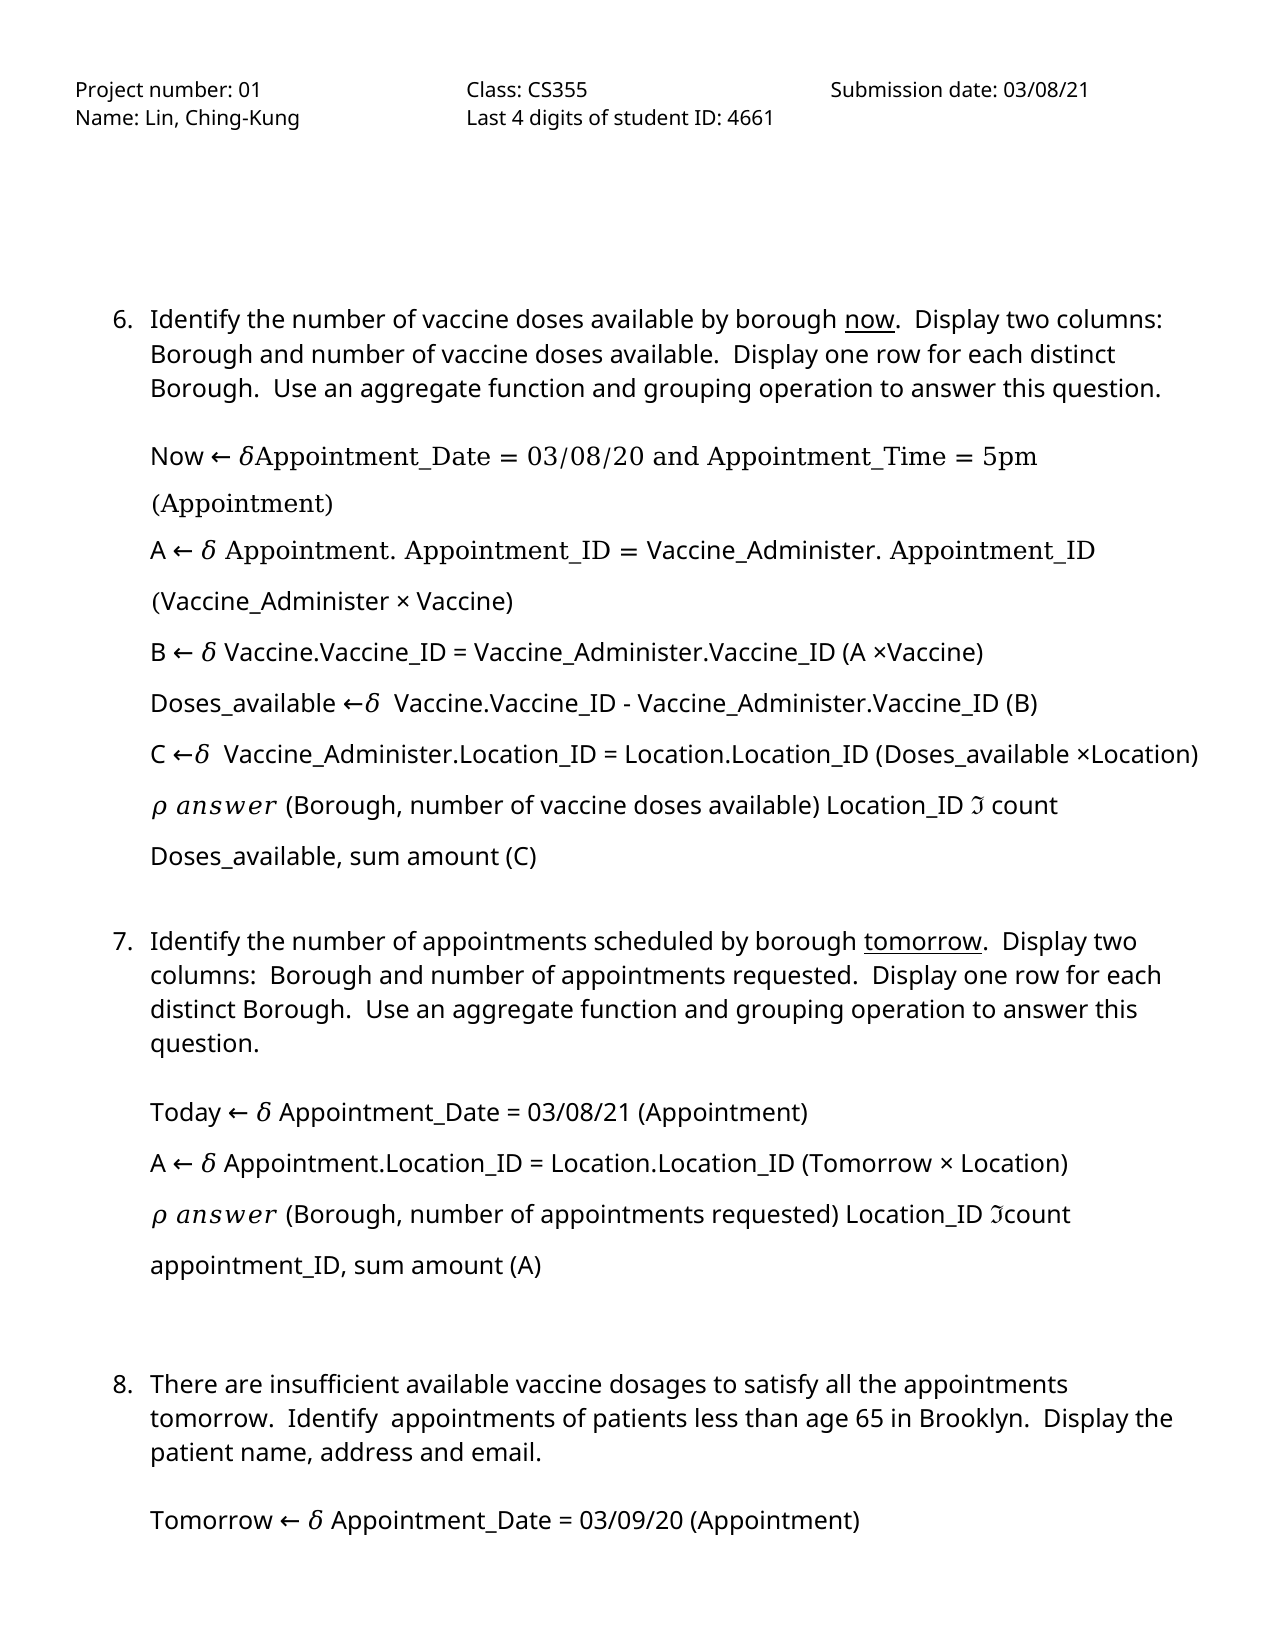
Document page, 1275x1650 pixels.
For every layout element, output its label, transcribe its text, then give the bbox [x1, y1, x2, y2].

list Identify the number of vaccine doses available by borough now. Display two columns: Borough and number of vaccine doses available. Display one row for each distinct Borough. Use an aggregate function and grouping operation to answer this question. [112, 302, 1200, 404]
text Today ← 𝛿 Appointment_Date = 03/08/21 (Appointment) [150, 1094, 1200, 1128]
text 𝜌 𝑎𝑛𝑠𝑤𝑒𝑟 (Borough, number of appointments requested) Location_ID ℑcount appointment_ID, sum amount (A) [150, 1196, 1200, 1281]
list Tomorrow ← 𝛿 Appointment_Date = 03/09/20 (Appointment) [150, 1503, 1200, 1537]
text 𝜌 𝑎𝑛𝑠𝑤𝑒𝑟 (Borough, number of vaccine doses available) Location_ID ℑ count Doses_available, sum amount (C) [150, 788, 1200, 873]
text A ← 𝛿 Appointment.Location_ID = Location.Location_ID (Tomorrow × Location) [150, 1145, 1200, 1179]
text C ←𝛿 Vaccine_Administer.Location_ID = Location.Location_ID (Doses_available ×Location) [150, 737, 1200, 771]
list There are insufficient available vaccine dosages to satisfy all the appointments tomorrow. Identify appointments of patients less than age 65 in Brooklyn. Display the patient name, address and email. [112, 1366, 1200, 1469]
text B ← 𝛿 Vaccine.Vaccine_ID = Vaccine_Administer.Vaccine_ID (A ×Vaccine) [150, 634, 1200, 669]
text Now ← 𝛿Appointment_Date = 03/08/20 and Appointment_Time = 5pm (Appointment) [150, 438, 1200, 517]
text Doses_available ←𝛿 Vaccine.Vaccine_ID - Vaccine_Administer.Vaccine_ID (B) [150, 686, 1200, 720]
text A ← 𝛿 Appointment. Appointment_ID = Vaccine_Administer. Appointment_ID (Vaccine_Administer × Vaccine) [150, 532, 1200, 618]
list Identify the number of appointments scheduled by borough tomorrow. Display two columns: Borough and number of appointments requested. Display one row for each distinct Borough. Use an aggregate function and grouping operation to answer this question. [112, 924, 1200, 1060]
